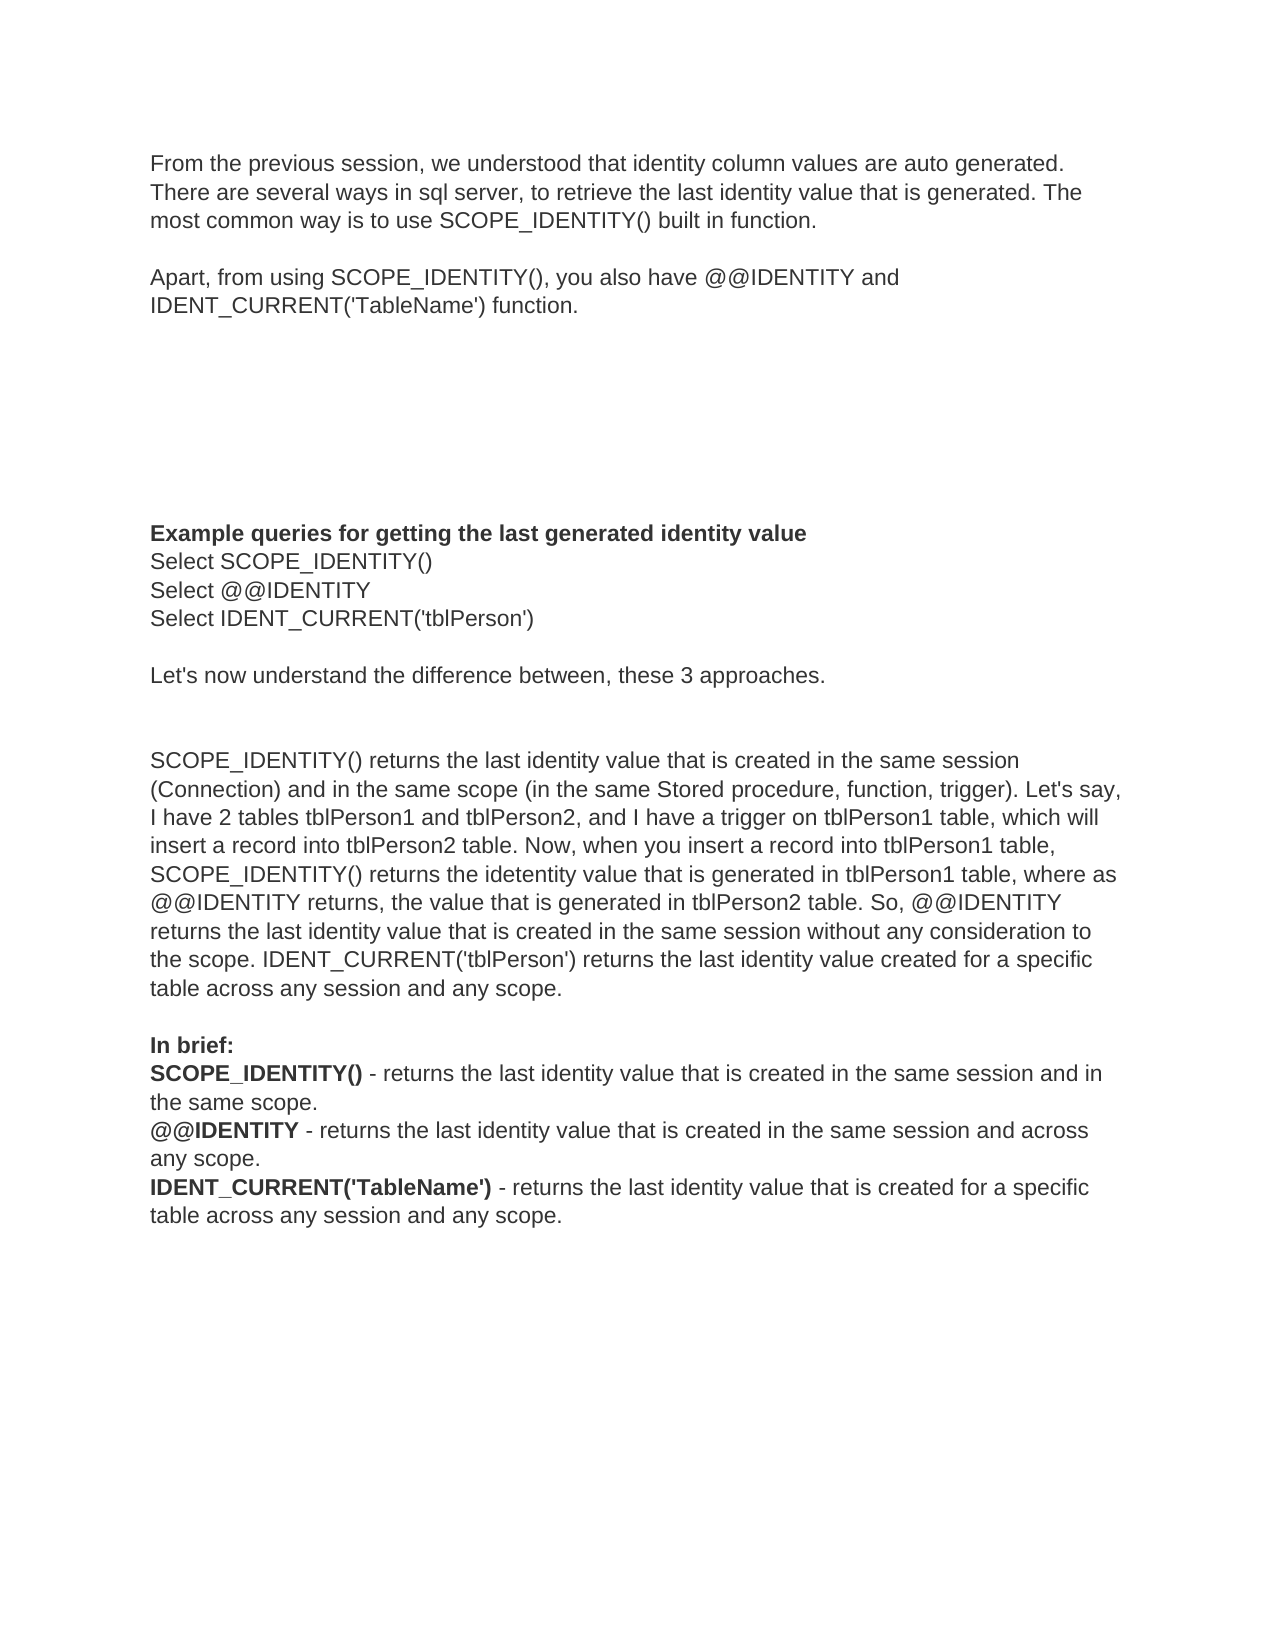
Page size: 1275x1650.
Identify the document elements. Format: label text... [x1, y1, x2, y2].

text From the previous session, we understood that identity column values are auto generated. There are several ways in sql server, to retrieve the last identity value that is generated. The most common way is to use SCOPE_IDENTITY() built in function. Apart, from using SCOPE_IDENTITY(), you also have @@IDENTITY and IDENT_CURRENT('TableName') function. Example queries for getting the last generated identity value Select SCOPE_IDENTITY() Select @@IDENTITY Select IDENT_CURRENT('tblPerson') Let's now understand the difference between, these 3 approaches. SCOPE_IDENTITY() returns the last identity value that is created in the same session (Connection) and in the same scope (in the same Stored procedure, function, trigger). Let's say, I have 2 tables tblPerson1 and tblPerson2, and I have a trigger on tblPerson1 table, which will insert a record into tblPerson2 table. Now, when you insert a record into tblPerson1 table, SCOPE_IDENTITY() returns the idetentity value that is generated in tblPerson1 table, where as @@IDENTITY returns, the value that is generated in tblPerson2 table. So, @@IDENTITY returns the last identity value that is created in the same session without any consideration to the scope. IDENT_CURRENT('tblPerson') returns the last identity value created for a specific table across any session and any scope. In brief: SCOPE_IDENTITY() - returns the last identity value that is created in the same session and in the same scope. @@IDENTITY - returns the last identity value that is created in the same session and across any scope. IDENT_CURRENT('TableName') - returns the last identity value that is created for a specific table across any session and any scope. [150, 150, 1125, 1228]
